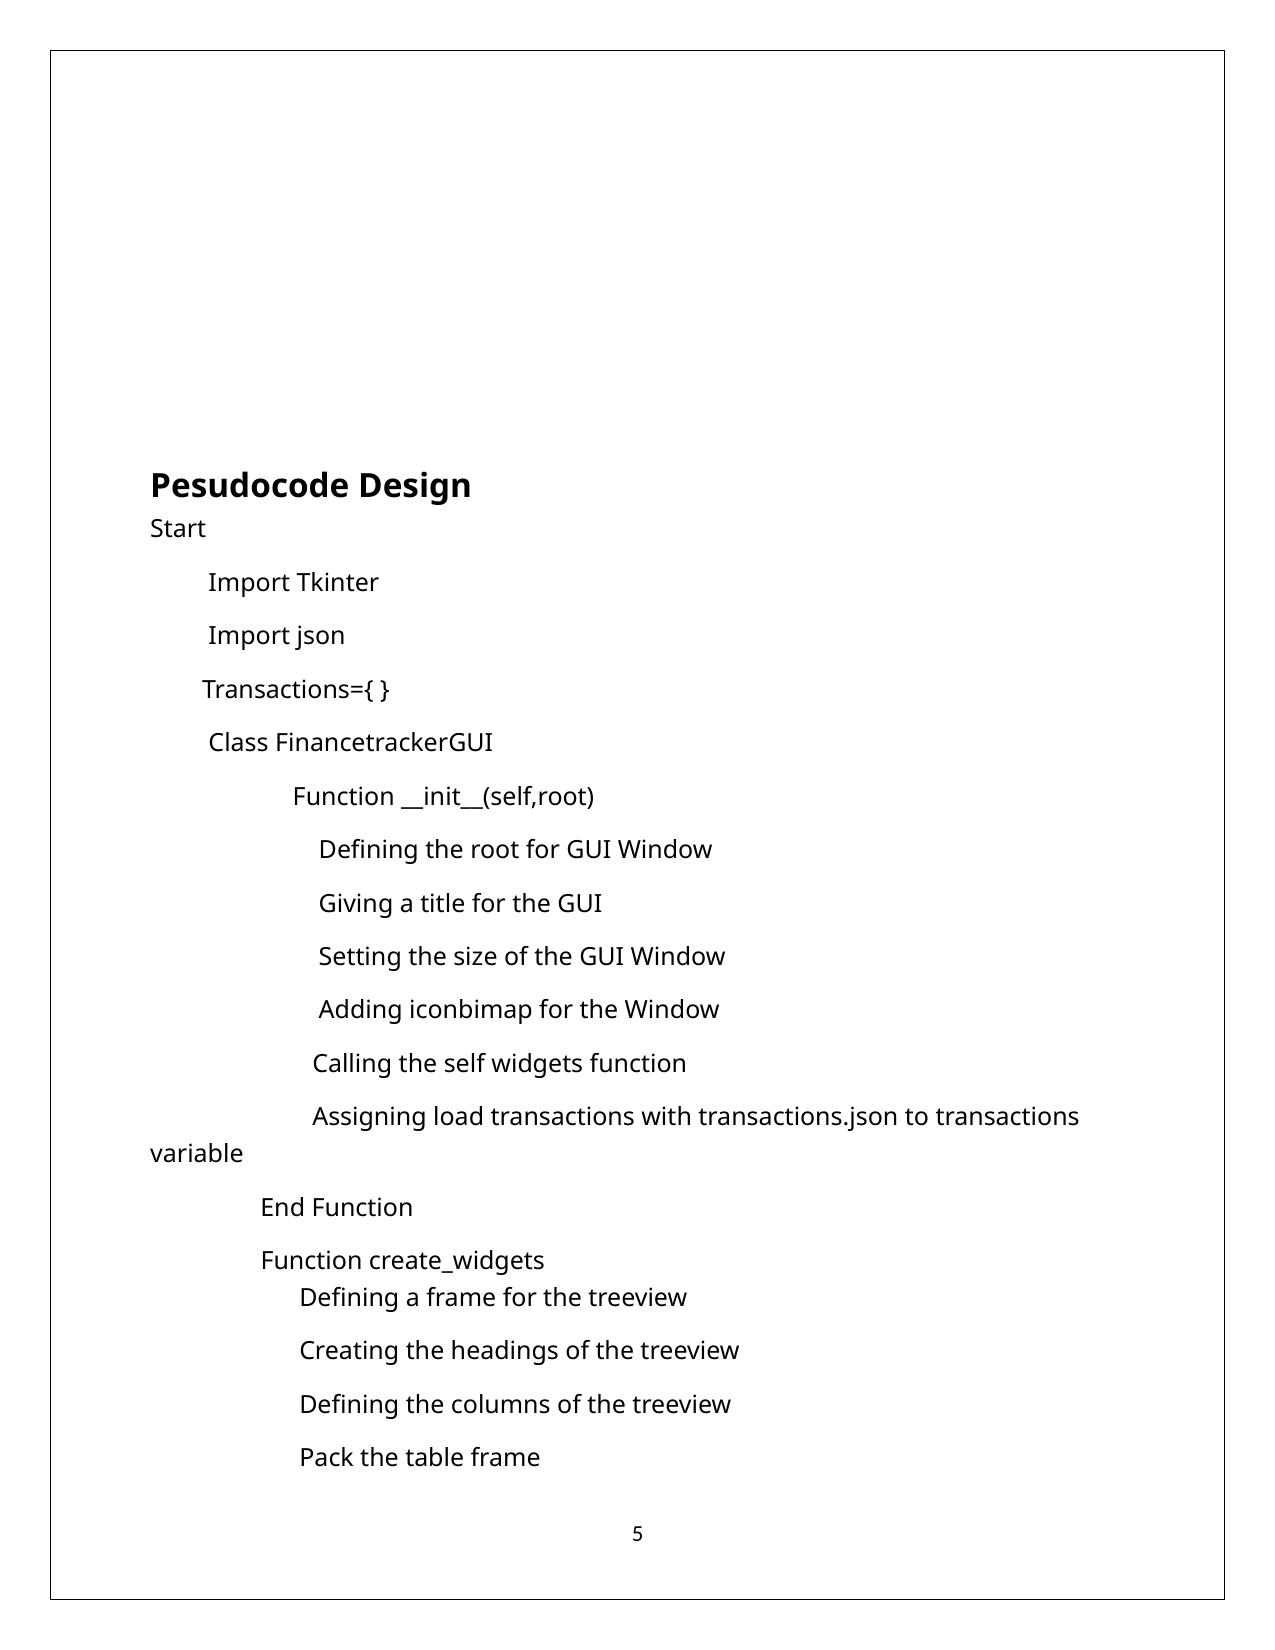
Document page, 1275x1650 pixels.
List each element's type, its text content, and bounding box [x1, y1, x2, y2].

text Import Tkinter [150, 564, 1125, 599]
text Giving a title for the GUI [150, 885, 1125, 919]
text Creating the headings of the treeview [150, 1333, 1125, 1367]
text Calling the self widgets function [150, 1046, 1125, 1079]
text Pack the table frame [150, 1440, 1125, 1474]
text Defining a frame for the treeview [150, 1279, 1125, 1313]
text Transactions={ } [150, 671, 1125, 706]
text Start [150, 511, 1125, 545]
text Assigning load transactions with transactions.json to transactions variable [150, 1099, 1125, 1170]
text Defining the columns of the treeview [150, 1386, 1125, 1420]
text Function __init__(self,root) [150, 778, 1125, 812]
text Class FinancetrackerGUI [150, 725, 1125, 759]
text Defining the root for GUI Window [150, 832, 1125, 866]
subtitle Function create_widgets [150, 1243, 1125, 1277]
text Adding iconbimap for the Window [150, 992, 1125, 1026]
text Import json [150, 618, 1125, 652]
text End Function [150, 1189, 1125, 1223]
subtitle Pesudocode Design [150, 462, 1125, 508]
text Setting the size of the GUI Window [150, 939, 1125, 973]
